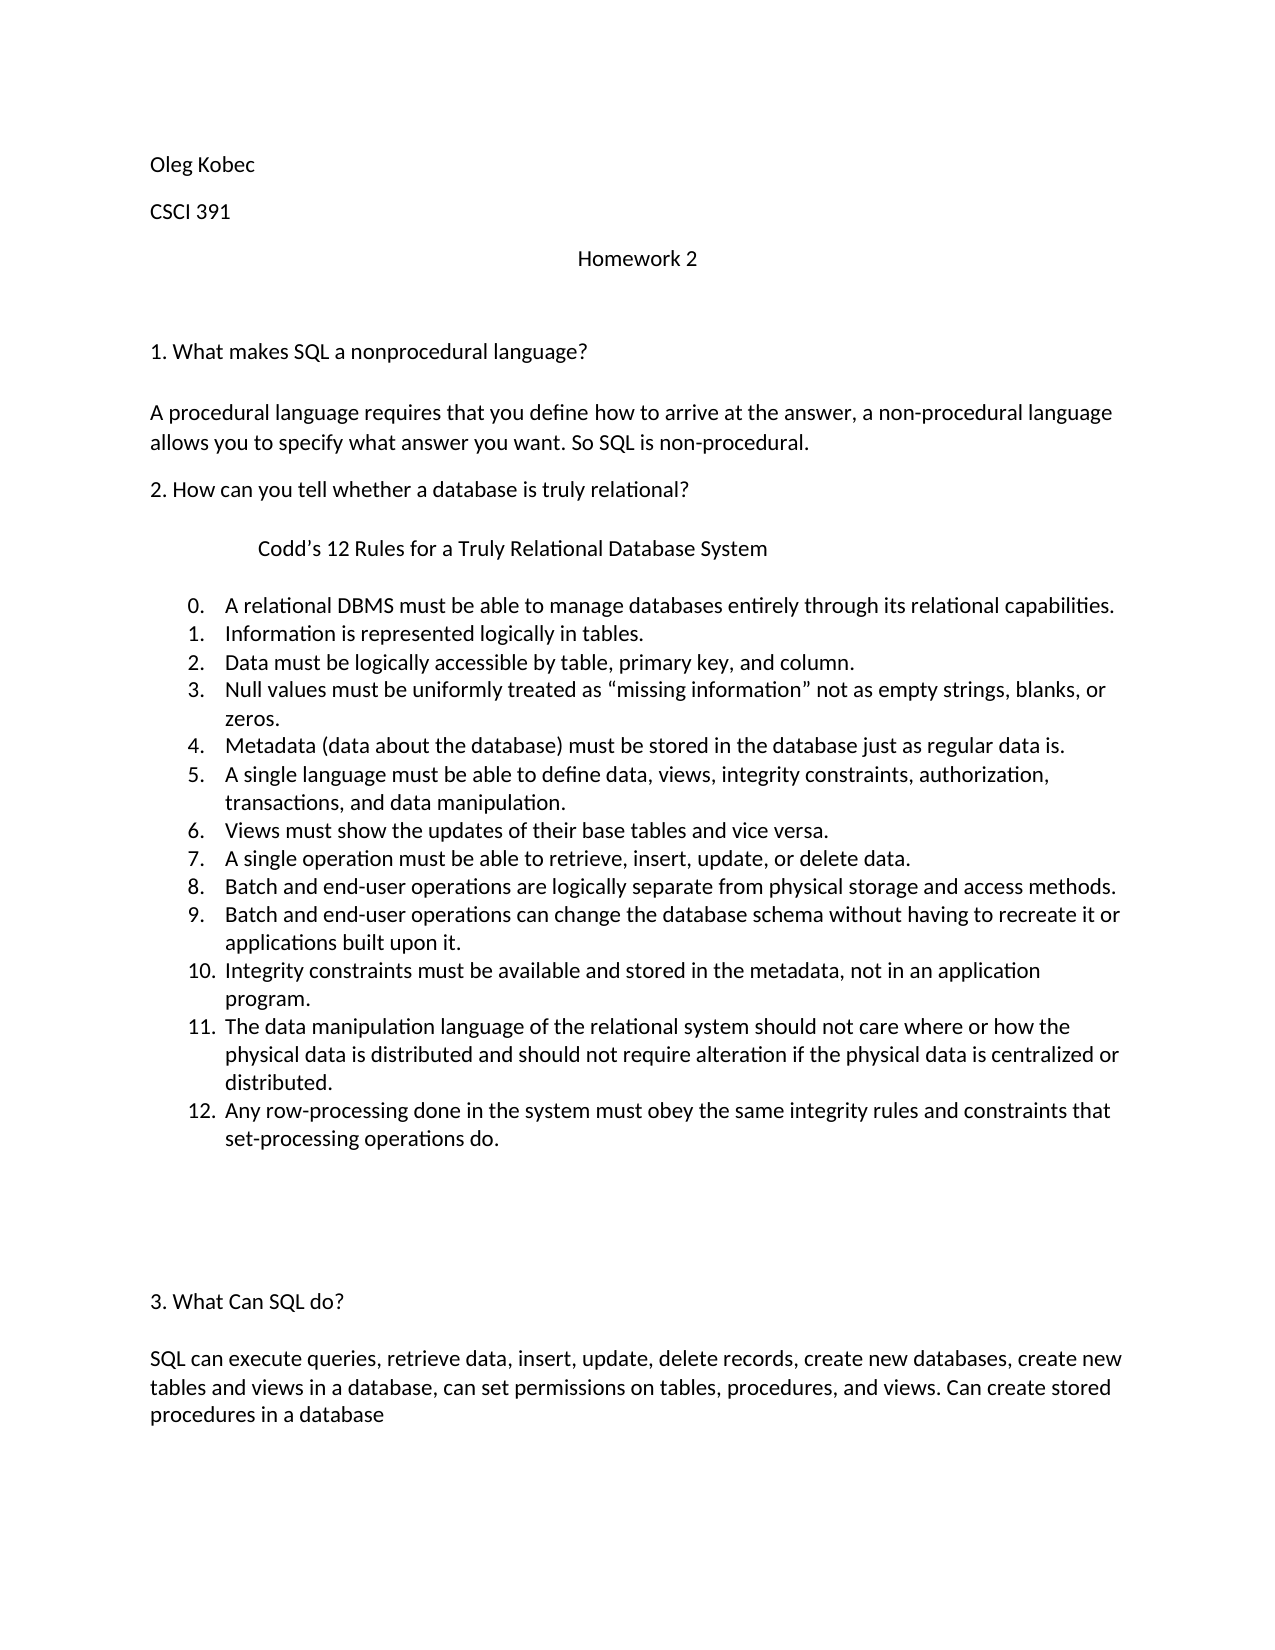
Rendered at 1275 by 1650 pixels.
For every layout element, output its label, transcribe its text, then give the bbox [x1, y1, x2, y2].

list Data must be logically accessible by table, primary key, and column. [187, 648, 1125, 676]
text SQL can execute queries, retrieve data, insert, update, delete records, create new databases, create new tables and views in a database, can set permissions on tables, procedures, and views. Can create stored procedures in a database [150, 1344, 1125, 1429]
list Metadata (data about the database) must be stored in the database just as regular data is. [187, 732, 1125, 760]
list Any row-processing done in the system must obey the same integrity rules and constraints that set-processing operations do. [187, 1096, 1125, 1152]
list Integrity constraints must be available and stored in the metadata, not in an application program. [187, 956, 1125, 1012]
list A single operation must be able to retrieve, insert, update, or delete data. [187, 844, 1125, 872]
text CSCI 391 [150, 197, 1125, 225]
list Information is represented logically in tables. [187, 619, 1125, 648]
list The data manipulation language of the relational system should not care where or how the physical data is distributed and should not require alteration if the physical data is centralized or distributed. [187, 1012, 1125, 1096]
text Codd’s 12 Rules for a Truly Relational Database System [150, 534, 1125, 562]
text Homework 2 [150, 244, 1125, 272]
list A relational DBMS must be able to manage databases entirely through its relational capabilities. [187, 592, 1125, 619]
list Views must show the updates of their base tables and vice versa. [187, 816, 1125, 844]
list A single language must be able to define data, views, integrity constraints, authorization, transactions, and data manipulation. [187, 760, 1125, 816]
text 2. How can you tell whether a database is truly relational? [150, 475, 1125, 503]
list Batch and end-user operations can change the database schema without having to recreate it or applications built upon it. [187, 900, 1125, 956]
list Null values must be uniformly treated as “missing information” not as empty strings, blanks, or zeros. [187, 676, 1125, 732]
list Batch and end-user operations are logically separate from physical storage and access methods. [187, 872, 1125, 900]
text 1. What makes SQL a nonprocedural language? A procedural language requires that you define how to arrive at the answer, a non-procedural language allows you to specify what answer you want. So SQL is non-procedural. [150, 337, 1125, 456]
text Oleg Kobec [150, 150, 1125, 178]
text 3. What Can SQL do? [150, 1287, 1125, 1315]
